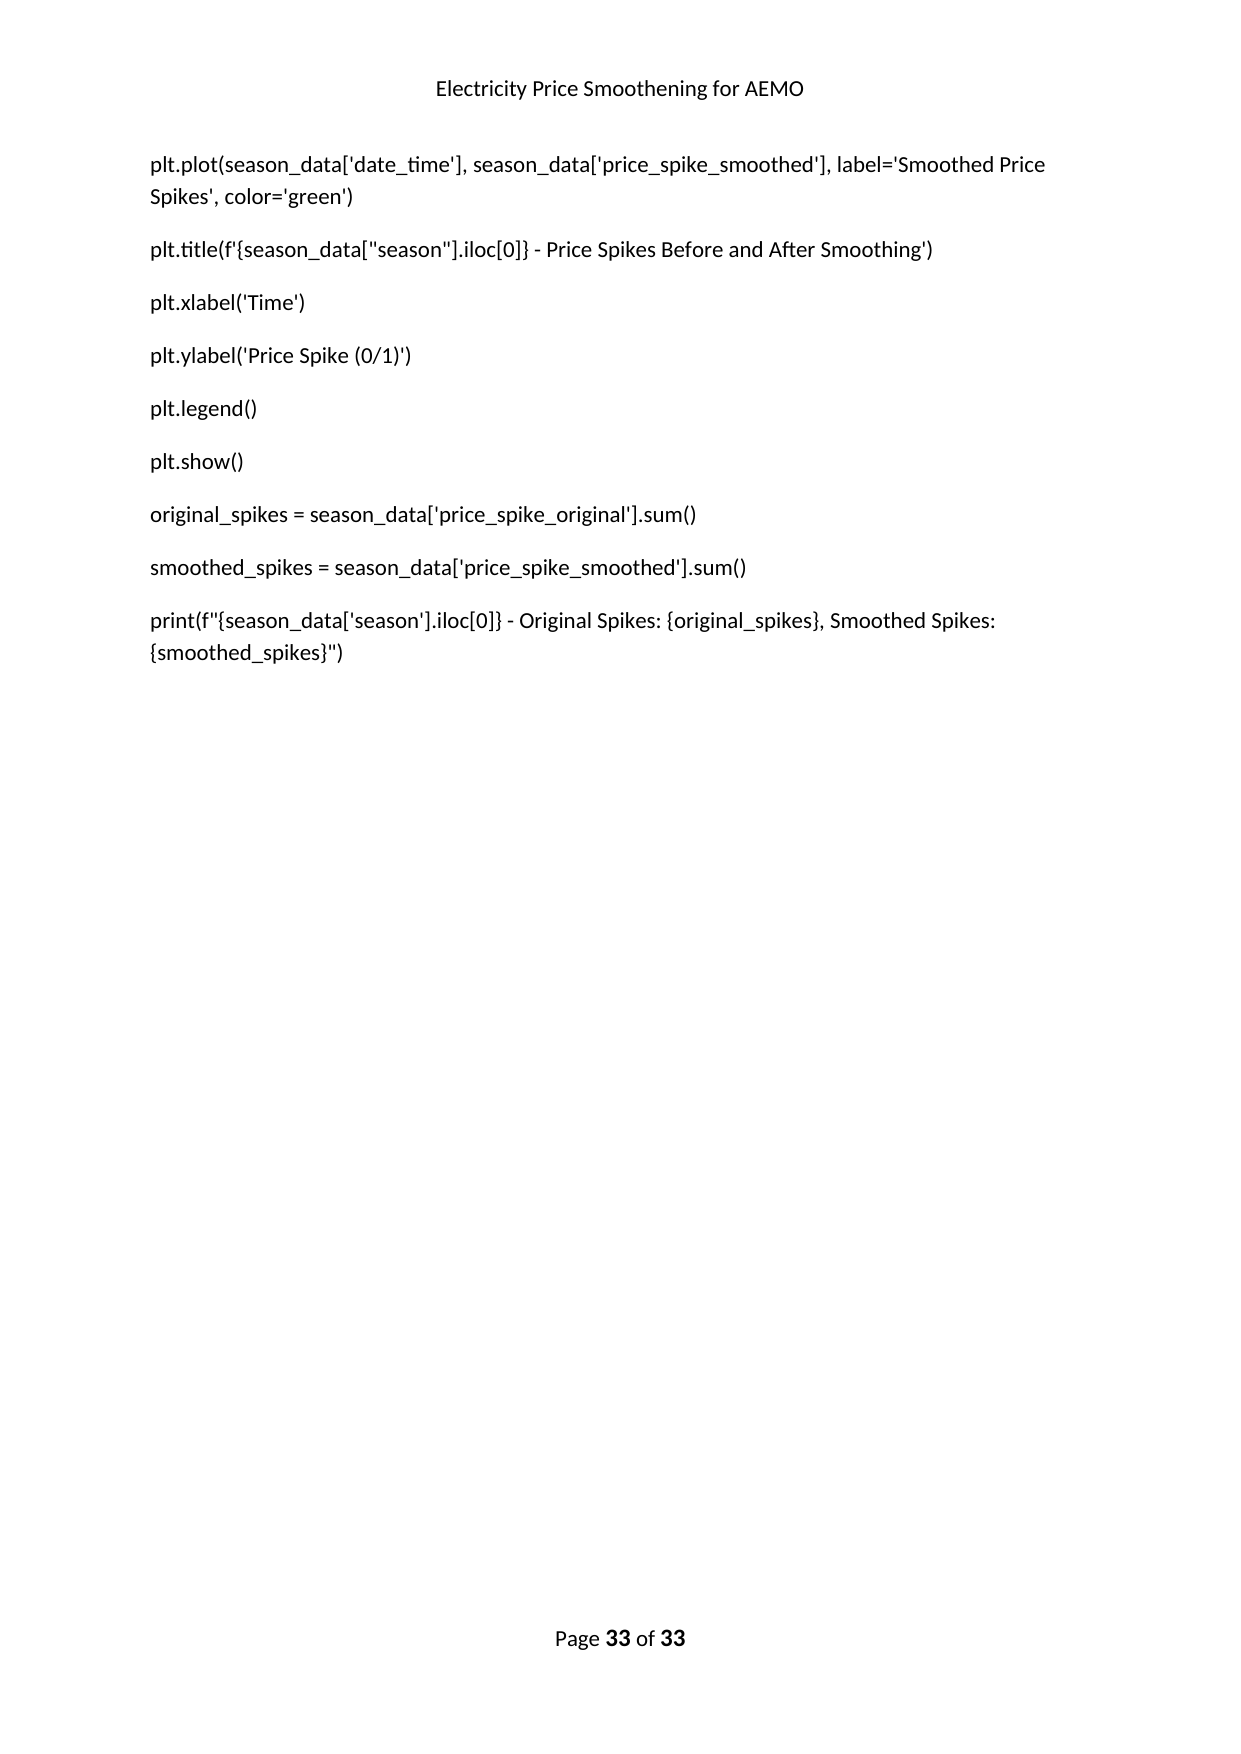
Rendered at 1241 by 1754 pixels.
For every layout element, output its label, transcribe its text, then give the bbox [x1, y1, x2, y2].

text plt.legend() [150, 394, 1090, 422]
text plt.xlabel('Time') [150, 288, 1090, 316]
text smoothed_spikes = season_data['price_spike_smoothed'].sum() [150, 553, 1090, 581]
text plt.plot(season_data['date_time'], season_data['price_spike_smoothed'], label='Smoothed Price Spikes', color='green') [150, 150, 1090, 210]
text plt.show() [150, 447, 1090, 475]
text original_spikes = season_data['price_spike_original'].sum() [150, 500, 1090, 528]
text print(f"{season_data['season'].iloc[0]} - Original Spikes: {original_spikes}, Smoothed Spikes: {smoothed_spikes}") [150, 606, 1090, 667]
text plt.ylabel('Price Spike (0/1)') [150, 341, 1090, 369]
text plt.title(f'{season_data["season"].iloc[0]} - Price Spikes Before and After Smoothing') [150, 235, 1090, 263]
